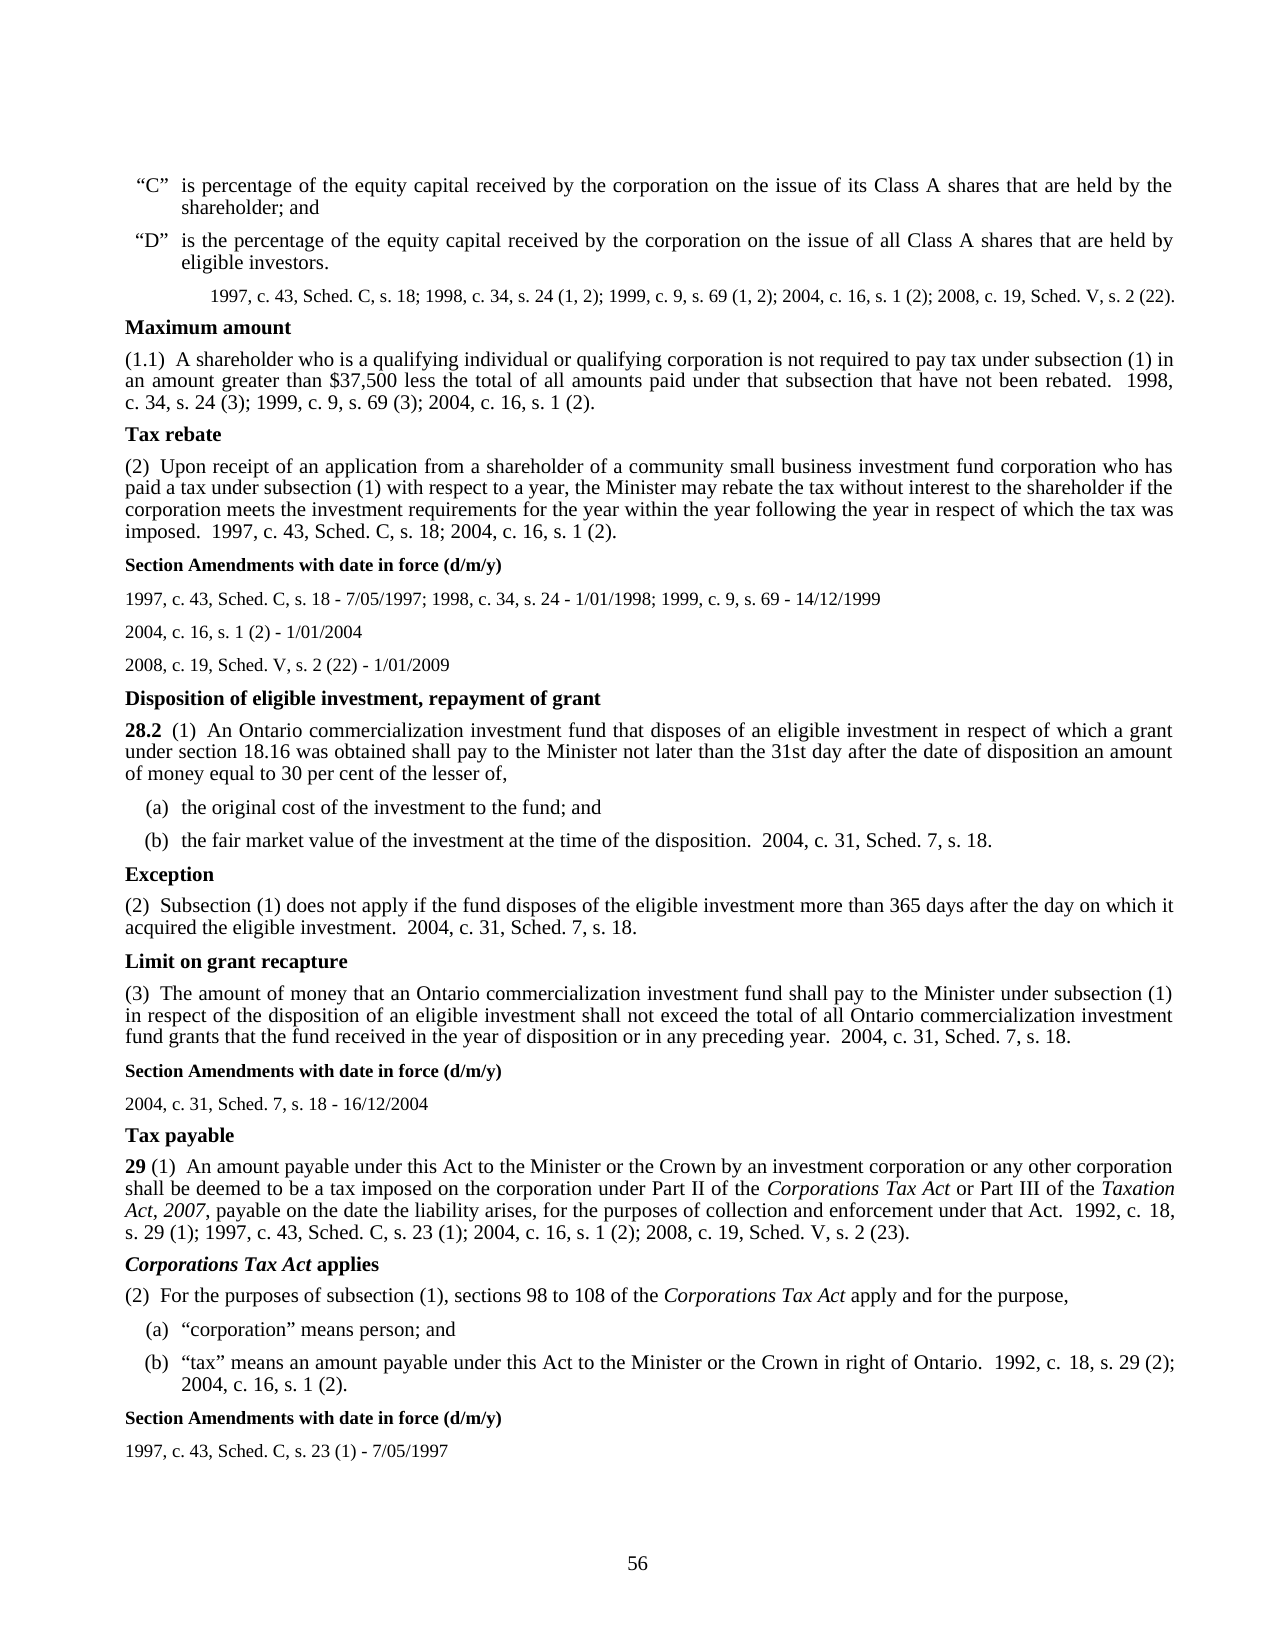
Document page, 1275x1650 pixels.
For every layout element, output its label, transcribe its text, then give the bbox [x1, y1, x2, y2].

text Section Amendments with date in force (d/m/y) [125, 554, 1175, 576]
text Section Amendments with date in force (d/m/y) [125, 1060, 1175, 1081]
text Limit on grant recapture [125, 954, 1175, 972]
text (b) the fair market value of the investment at the time of the disposition. 2004, c. 31, Sched. 7, s. 18. [125, 830, 1175, 852]
text (b) “tax” means an amount payable under this Act to the Minister or the Crown in right of Ontario. 1992, c. 18, s. 29 (2); 2004, c. 16, s. 1 (2). [125, 1352, 1175, 1395]
text (a) “corporation” means person; and [125, 1318, 1175, 1340]
text (a) the original cost of the investment to the fund; and [125, 797, 1175, 818]
text 2004, c. 16, s. 1 (2) - 1/01/2004 [125, 621, 1175, 643]
text Maximum amount [125, 319, 1175, 338]
text Corporations Tax Act applies [125, 1256, 1175, 1275]
text (3) The amount of money that an Ontario commercialization investment fund shall pay to the Minister under subsection (1) in respect of the disposition of an eligible investment shall not exceed the total of all Ontario commercialization investment fund grants that the fund received in the year of disposition or in any preceding year. 2004, c. 31, Sched. 7, s. 18. [125, 983, 1175, 1048]
text 29 (1) An amount payable under this Act to the Minister or the Crown by an investment corporation or any other corporation shall be deemed to be a tax imposed on the corporation under Part II of the Corporations Tax Act or Part III of the Taxation Act, 2007, payable on the date the liability arises, for the purposes of collection and enforcement under that Act. 1992, c. 18, s. 29 (1); 1997, c. 43, Sched. C, s. 23 (1); 2004, c. 16, s. 1 (2); 2008, c. 19, Sched. V, s. 2 (23). [125, 1156, 1175, 1243]
text “C” is percentage of the equity capital received by the corporation on the issue of its Class A shares that are held by the shareholder; and [125, 175, 1175, 218]
text Section Amendments with date in force (d/m/y) [125, 1407, 1175, 1429]
text (2) For the purposes of subsection (1), sections 98 to 108 of the Corporations Tax Act apply and for the purpose, [125, 1285, 1175, 1307]
text (2) Subsection (1) does not apply if the fund disposes of the eligible investment more than 365 days after the day on which it acquired the eligible investment. 2004, c. 31, Sched. 7, s. 18. [125, 896, 1175, 939]
text 1997, c. 43, Sched. C, s. 23 (1) - 7/05/1997 [125, 1440, 1175, 1462]
text 1997, c. 43, Sched. C, s. 18; 1998, c. 34, s. 24 (1, 2); 1999, c. 9, s. 69 (1, 2); 2004, c. 16, s. 1 (2); 2008, c. 19, Sched. V, s. 2 (22). [125, 285, 1175, 307]
text 2008, c. 19, Sched. V, s. 2 (22) - 1/01/2009 [125, 654, 1175, 676]
text Exception [125, 866, 1175, 885]
text 2004, c. 31, Sched. 7, s. 18 - 16/12/2004 [125, 1093, 1175, 1115]
text (1.1) A shareholder who is a qualifying individual or qualifying corporation is not required to pay tax under subsection (1) in an amount greater than $37,500 less the total of all amounts paid under that subsection that have not been rebated. 1998, c. 34, s. 24 (3); 1999, c. 9, s. 69 (3); 2004, c. 16, s. 1 (2). [125, 349, 1175, 414]
text 28.2 (1) An Ontario commercialization investment fund that disposes of an eligible investment in respect of which a grant under section 18.16 was obtained shall pay to the Minister not later than the 31st day after the date of disposition an amount of money equal to 30 per cent of the lesser of, [125, 720, 1175, 785]
text (2) Upon receipt of an application from a shareholder of a community small business investment fund corporation who has paid a tax under subsection (1) with respect to a year, the Minister may rebate the tax without interest to the shareholder if the corporation meets the investment requirements for the year within the year following the year in respect of which the tax was imposed. 1997, c. 43, Sched. C, s. 18; 2004, c. 16, s. 1 (2). [125, 456, 1175, 543]
text Tax rebate [125, 426, 1175, 445]
text “D” is the percentage of the equity capital received by the corporation on the issue of all Class A shares that are held by eligible investors. [125, 230, 1175, 274]
text Disposition of eligible investment, repayment of grant [125, 691, 1175, 709]
text 1997, c. 43, Sched. C, s. 18 - 7/05/1997; 1998, c. 34, s. 24 - 1/01/1998; 1999, c. 9, s. 69 - 14/12/1999 [125, 588, 1175, 609]
text Tax payable [125, 1127, 1175, 1146]
